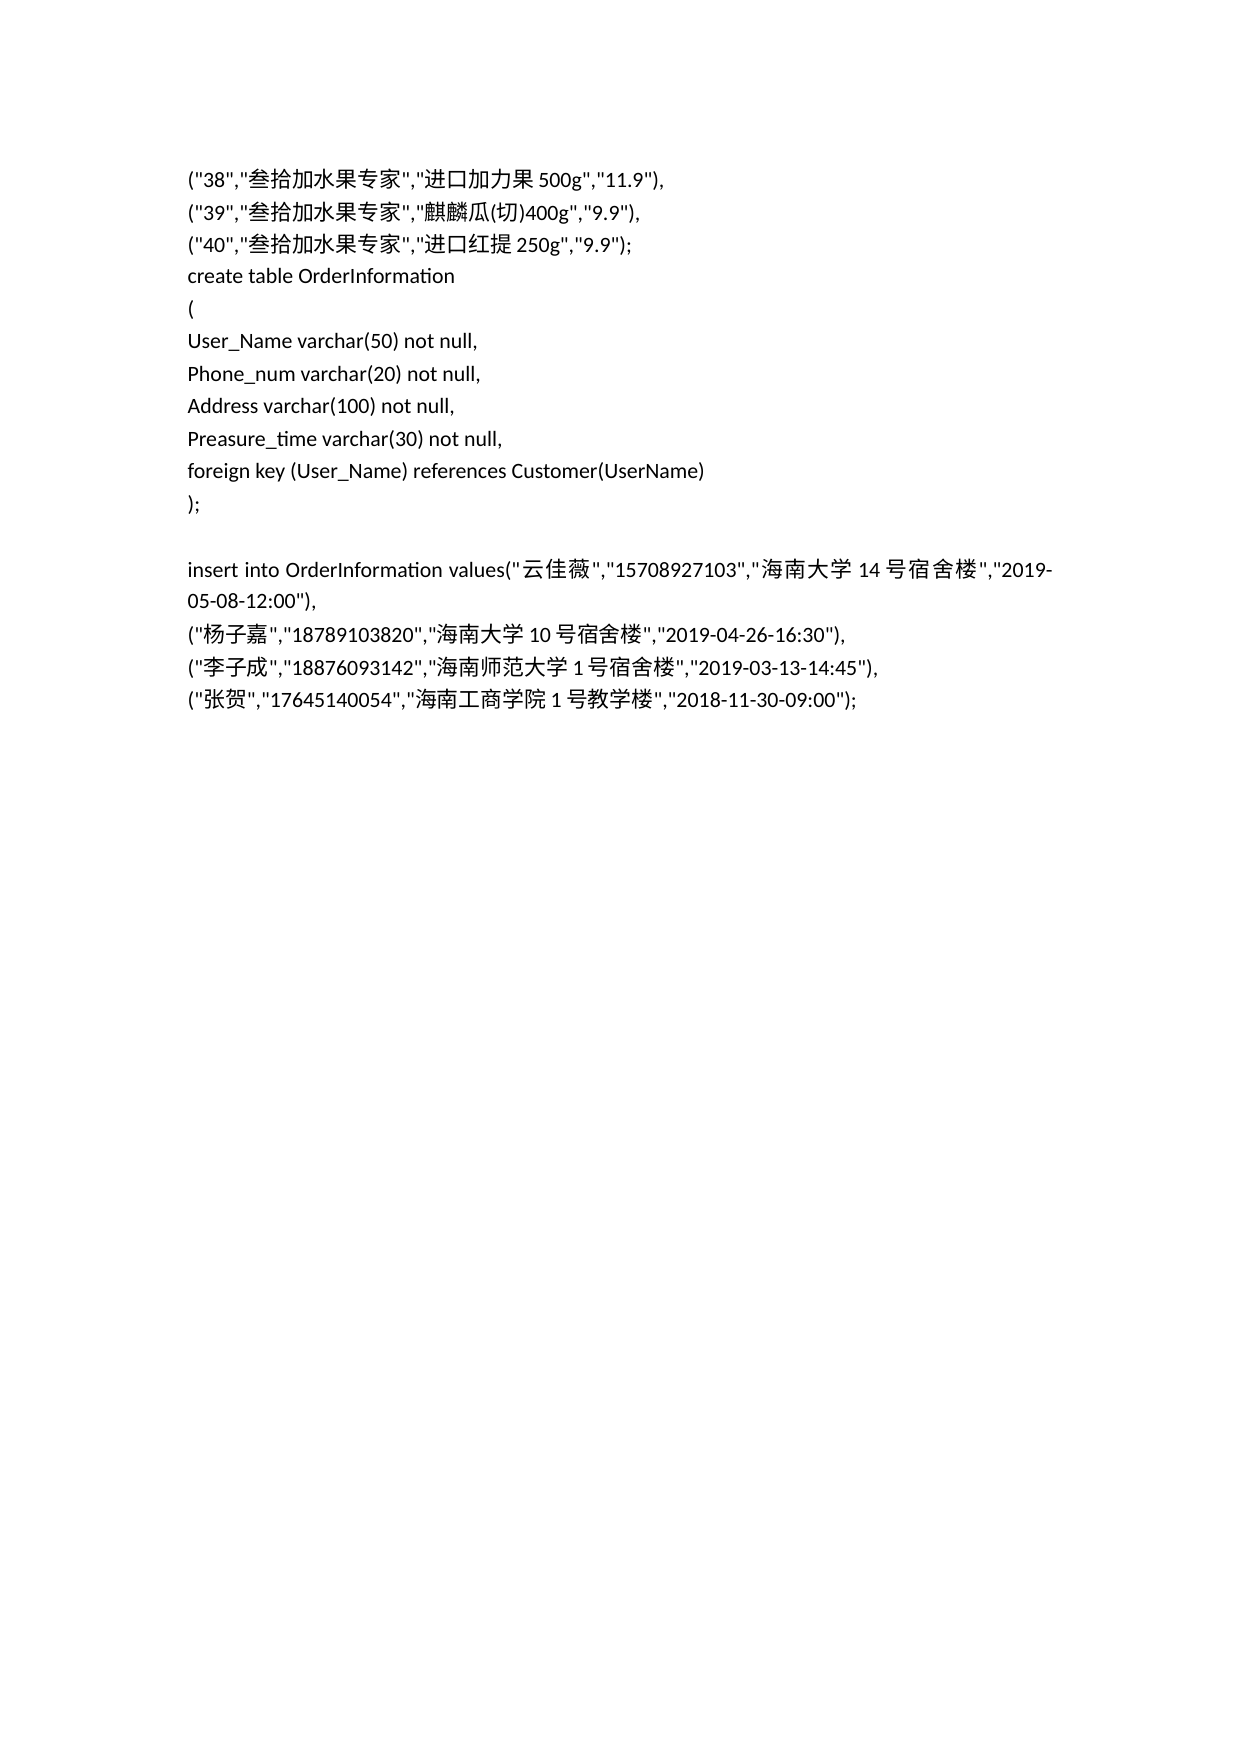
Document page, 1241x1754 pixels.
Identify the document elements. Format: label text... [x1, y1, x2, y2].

text insert into OrderInformation values("云佳薇","15708927103","海南大学14号宿舍楼","2019-05-08-12:00"), [187, 552, 1053, 617]
text Preasure_time varchar(30) not null, [187, 422, 1053, 454]
text Address varchar(100) not null, [187, 389, 1053, 422]
text ("李子成","18876093142","海南师范大学1号宿舍楼","2019-03-13-14:45"), [187, 649, 1053, 682]
text create table OrderInformation [187, 259, 1053, 292]
text Phone_num varchar(20) not null, [187, 357, 1053, 389]
text ("39","叁拾加水果专家","麒麟瓜(切)400g","9.9"), [187, 194, 1053, 227]
text ( [187, 292, 1053, 324]
text ("杨子嘉","18789103820","海南大学10号宿舍楼","2019-04-26-16:30"), [187, 617, 1053, 649]
text foreign key (User_Name) references Customer(UserName) [187, 454, 1053, 487]
text ("38","叁拾加水果专家","进口加力果500g","11.9"), [187, 162, 1053, 194]
text ("40","叁拾加水果专家","进口红提250g","9.9"); [187, 227, 1053, 259]
text User_Name varchar(50) not null, [187, 324, 1053, 357]
text ("张贺","17645140054","海南工商学院1号教学楼","2018-11-30-09:00"); [187, 682, 1053, 714]
text ); [187, 487, 1053, 519]
